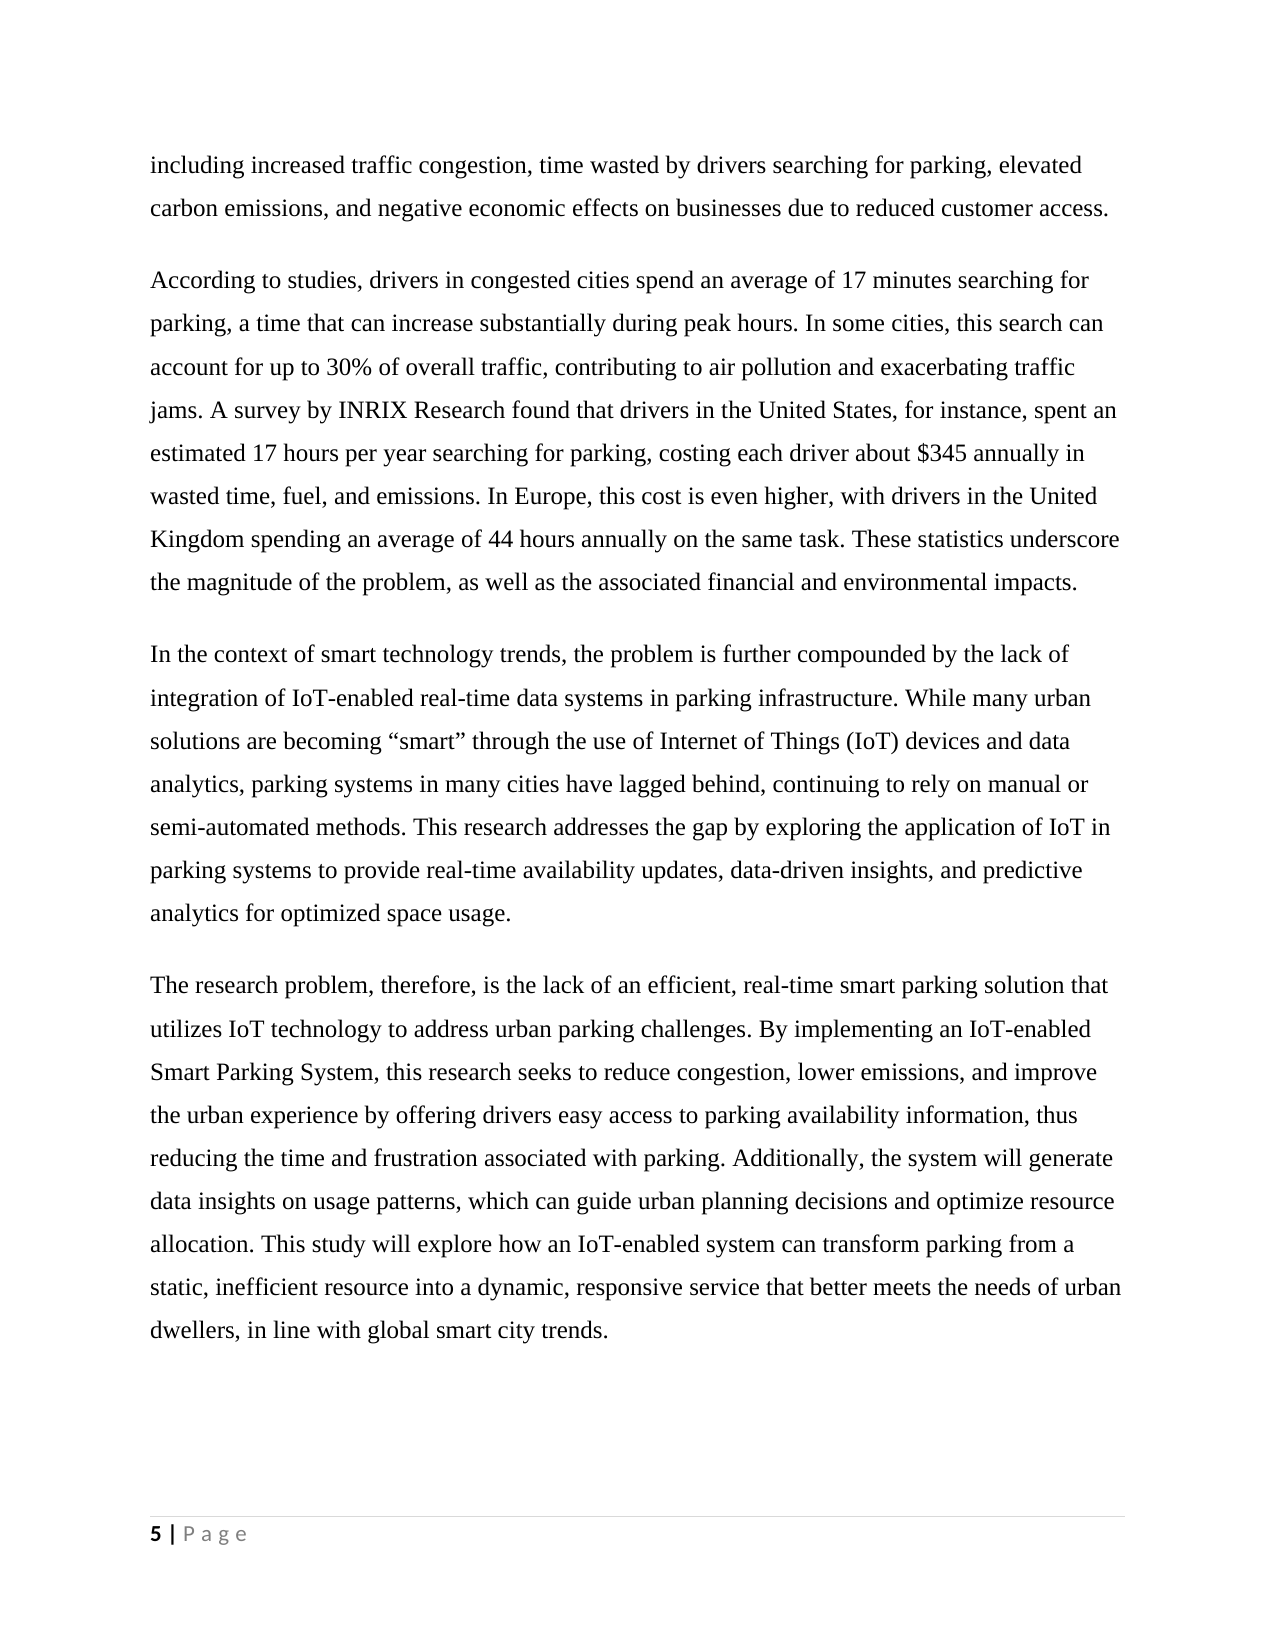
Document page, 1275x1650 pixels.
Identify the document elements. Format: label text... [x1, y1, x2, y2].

text According to studies, drivers in congested cities spend an average of 17 minutes searching for parking, a time that can increase substantially during peak hours. In some cities, this search can account for up to 30% of overall traffic, contributing to air pollution and exacerbating traffic jams. A survey by INRIX Research found that drivers in the United States, for instance, spent an estimated 17 hours per year searching for parking, costing each driver about $345 annually in wasted time, fuel, and emissions. In Europe, this cost is even higher, with drivers in the United Kingdom spending an average of 44 hours annually on the same task. These statistics underscore the magnitude of the problem, as well as the associated financial and environmental impacts. [150, 265, 1125, 596]
text The research problem, therefore, is the lack of an efficient, real-time smart parking solution that utilizes IoT technology to address urban parking challenges. By implementing an IoT-enabled Smart Parking System, this research seeks to reduce congestion, lower emissions, and improve the urban experience by offering drivers easy access to parking availability information, thus reducing the time and frustration associated with parking. Additionally, the system will generate data insights on usage patterns, which can guide urban planning decisions and optimize resource allocation. This study will explore how an IoT-enabled system can transform parking from a static, inefficient resource into a dynamic, responsive service that better meets the needs of urban dwellers, in line with global smart city trends. [150, 971, 1125, 1344]
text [150, 150, 1125, 222]
text In the context of smart technology trends, the problem is further compounded by the lack of integration of IoT-enabled real-time data systems in parking infrastructure. While many urban solutions are becoming “smart” through the use of Internet of Things (IoT) devices and data analytics, parking systems in many cities have lagged behind, continuing to rely on manual or semi-automated methods. This research addresses the gap by exploring the application of IoT in parking systems to provide real-time availability updates, data-driven insights, and predictive analytics for optimized space usage. [150, 639, 1125, 927]
